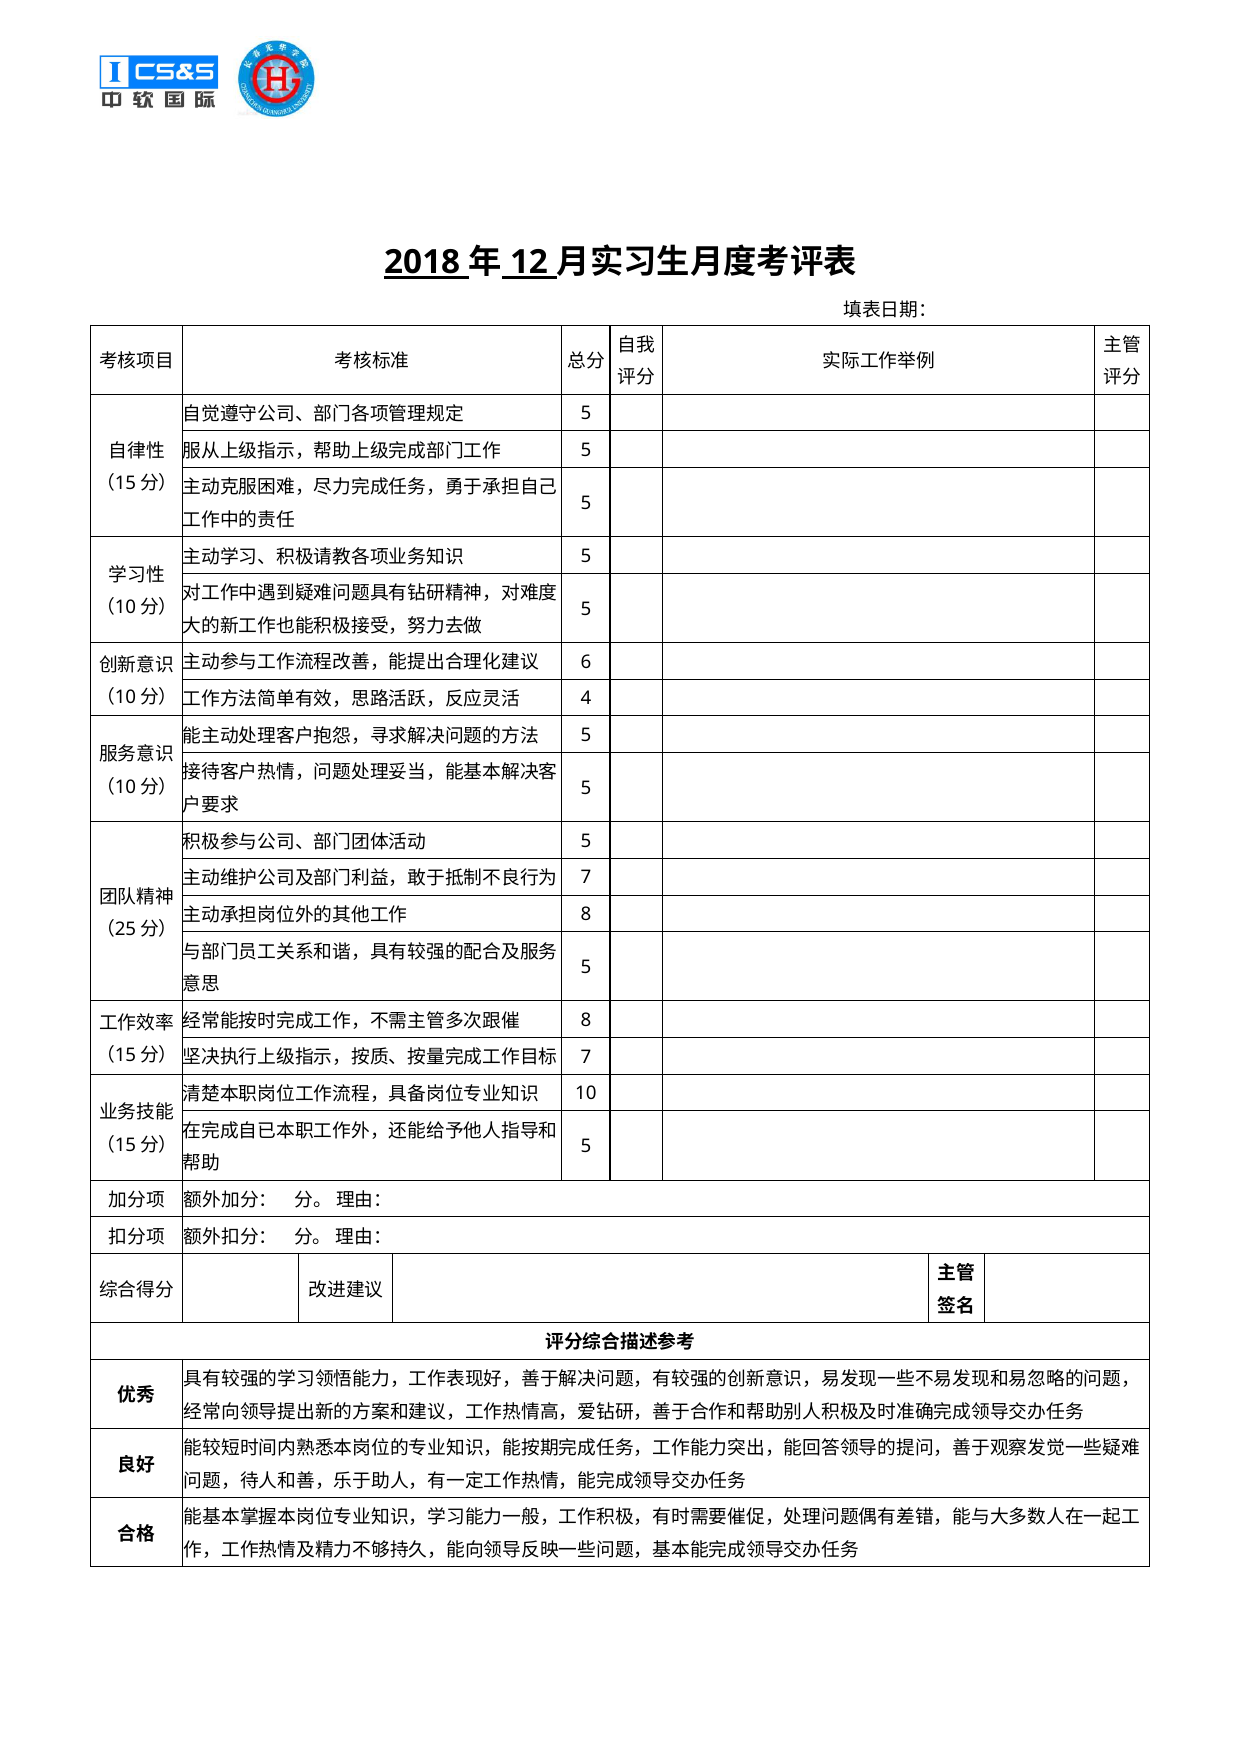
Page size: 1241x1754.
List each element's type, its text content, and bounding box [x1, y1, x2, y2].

table_cell 主动克服困难，尽力完成任务，勇于承担自己工作中的责任 [183, 468, 561, 536]
table_cell 5 [562, 468, 609, 536]
table_cell 工作方法简单有效，思路活跃，反应灵活 [183, 680, 561, 715]
table_cell 具有较强的学习领悟能力，工作表现好，善于解决问题，有较强的创新意识，易发现一些不易发现和易忽略的问题，经常向领导提出新的方案和建议，工作热情高，爱钻研，善于合作和帮助别人积极及时准确完成领导交办任务 [183, 1360, 1149, 1428]
table_cell [663, 822, 1094, 858]
table_cell [611, 395, 662, 430]
table_cell [611, 1075, 662, 1110]
table_cell 业务技能 （15分） [91, 1075, 182, 1179]
table_cell [393, 1254, 928, 1322]
table_cell 7 [562, 859, 609, 894]
table_cell [611, 859, 662, 894]
text 2018 年 12 月实习生月度考评表 [148, 227, 1092, 292]
table_cell 主动学习、积极请教各项业务知识 [183, 537, 561, 573]
table_cell [663, 1001, 1094, 1037]
table_cell 5 [562, 822, 609, 858]
table_cell [611, 643, 662, 679]
table_cell [1095, 753, 1149, 821]
table_cell 主动参与工作流程改善，能提出合理化建议 [183, 643, 561, 679]
table_cell 服从上级指示，帮助上级完成部门工作 [183, 431, 561, 467]
table_cell 评分综合描述参考 [91, 1323, 1149, 1359]
table_cell 综合得分 [91, 1254, 182, 1322]
table_cell 5 [562, 932, 609, 1000]
table_cell 5 [562, 431, 609, 467]
table_cell [663, 932, 1094, 1000]
table_cell [1095, 1075, 1149, 1110]
table_cell 5 [562, 395, 609, 430]
table_cell [611, 1111, 662, 1179]
table_cell 改进建议 [299, 1254, 392, 1322]
table_header 实际工作举例 [663, 326, 1094, 394]
table_cell 能主动处理客户抱怨，寻求解决问题的方法 [183, 716, 561, 752]
table_cell [1095, 859, 1149, 894]
table_cell [663, 537, 1094, 573]
table_cell [611, 753, 662, 821]
table_cell [985, 1254, 1149, 1322]
table_cell 5 [562, 537, 609, 573]
table_cell 7 [562, 1038, 609, 1074]
table_header 自我 评分 [611, 326, 662, 394]
table_cell 扣分项 [91, 1217, 182, 1253]
table_cell 经常能按时完成工作，不需主管多次跟催 [183, 1001, 561, 1037]
table_cell 能较短时间内熟悉本岗位的专业知识，能按期完成任务，工作能力突出，能回答领导的提问，善于观察发觉一些疑难问题，待人和善，乐于助人，有一定工作热情，能完成领导交办任务 [183, 1429, 1149, 1497]
table_cell [611, 431, 662, 467]
table_header 考核标准 [183, 326, 561, 394]
table_cell [1095, 1001, 1149, 1037]
table_cell [663, 1038, 1094, 1074]
table_cell [663, 643, 1094, 679]
table_cell 坚决执行上级指示，按质、按量完成工作目标 [183, 1038, 561, 1074]
table_cell [1095, 1038, 1149, 1074]
table_cell [1095, 680, 1149, 715]
table_cell [663, 431, 1094, 467]
table_cell 清楚本职岗位工作流程，具备岗位专业知识 [183, 1075, 561, 1110]
table_cell [611, 932, 662, 1000]
table_cell 对工作中遇到疑难问题具有钻研精神，对难度大的新工作也能积极接受，努力去做 [183, 574, 561, 642]
table_cell [663, 896, 1094, 931]
table_header 总分 [562, 326, 609, 394]
table_cell [1095, 896, 1149, 931]
table_cell 10 [562, 1075, 609, 1110]
table_cell [663, 716, 1094, 752]
table_cell 额外加分： 分。 理由： [183, 1181, 1149, 1216]
table_cell [1095, 643, 1149, 679]
table_cell [611, 574, 662, 642]
table_cell 主动承担岗位外的其他工作 [183, 896, 561, 931]
table_cell [1095, 932, 1149, 1000]
table_cell [611, 822, 662, 858]
table_cell 加分项 [91, 1181, 182, 1216]
table_cell 自觉遵守公司、部门各项管理规定 [183, 395, 561, 430]
table_cell 5 [562, 1111, 609, 1179]
table_cell [663, 680, 1094, 715]
table_cell [1095, 574, 1149, 642]
table_cell 积极参与公司、部门团体活动 [183, 822, 561, 858]
table_cell 工作效率 （15分） [91, 1001, 182, 1074]
table_cell [663, 1111, 1094, 1179]
table_cell 5 [562, 574, 609, 642]
table_cell [611, 716, 662, 752]
table_cell 接待客户热情，问题处理妥当，能基本解决客户要求 [183, 753, 561, 821]
table_cell 团队精神 （25分） [91, 822, 182, 1000]
table_cell 自律性 （15分） [91, 395, 182, 536]
table_cell 良好 [91, 1429, 182, 1497]
table_cell [611, 896, 662, 931]
table_cell [611, 537, 662, 573]
table_cell 主动维护公司及部门利益，敢于抵制不良行为 [183, 859, 561, 894]
table_cell [1095, 716, 1149, 752]
table_cell [1095, 468, 1149, 536]
table_cell [1095, 537, 1149, 573]
table_cell [663, 395, 1094, 430]
table_cell [611, 1001, 662, 1037]
table_cell 主管签名 [929, 1254, 984, 1322]
table_cell [611, 1038, 662, 1074]
table_cell [663, 1075, 1094, 1110]
table_cell 5 [562, 753, 609, 821]
table_cell 创新意识 （10分） [91, 643, 182, 715]
table_cell [663, 859, 1094, 894]
table_cell [663, 574, 1094, 642]
table_header 主管评分 [1095, 326, 1149, 394]
table_cell 合格 [91, 1498, 182, 1566]
table_header 考核项目 [91, 326, 182, 394]
table_cell [611, 680, 662, 715]
table_cell 额外扣分： 分。 理由： [183, 1217, 1149, 1253]
table_cell [663, 468, 1094, 536]
table_cell 4 [562, 680, 609, 715]
table_cell [183, 1254, 298, 1322]
table_cell 5 [562, 716, 609, 752]
table_cell 8 [562, 896, 609, 931]
picture [233, 36, 320, 119]
table_cell [611, 468, 662, 536]
table_cell 能基本掌握本岗位专业知识，学习能力一般，工作积极，有时需要催促，处理问题偶有差错，能与大多数人在一起工作，工作热情及精力不够持久，能向领导反映一些问题，基本能完成领导交办任务 [183, 1498, 1149, 1566]
table_cell 优秀 [91, 1360, 182, 1428]
table_cell [1095, 431, 1149, 467]
text 填表日期： [716, 292, 1092, 324]
table_cell 6 [562, 643, 609, 679]
table_cell 8 [562, 1001, 609, 1037]
table_cell [1095, 395, 1149, 430]
table_cell [1095, 1111, 1149, 1179]
table_cell 学习性 （10分） [91, 537, 182, 642]
table_cell [663, 753, 1094, 821]
table_cell [1095, 822, 1149, 858]
table_cell 与部门员工关系和谐，具有较强的配合及服务意思 [183, 932, 561, 1000]
table_cell 服务意识 （10分） [91, 716, 182, 821]
table_cell 在完成自已本职工作外，还能给予他人指导和帮助 [183, 1111, 561, 1179]
